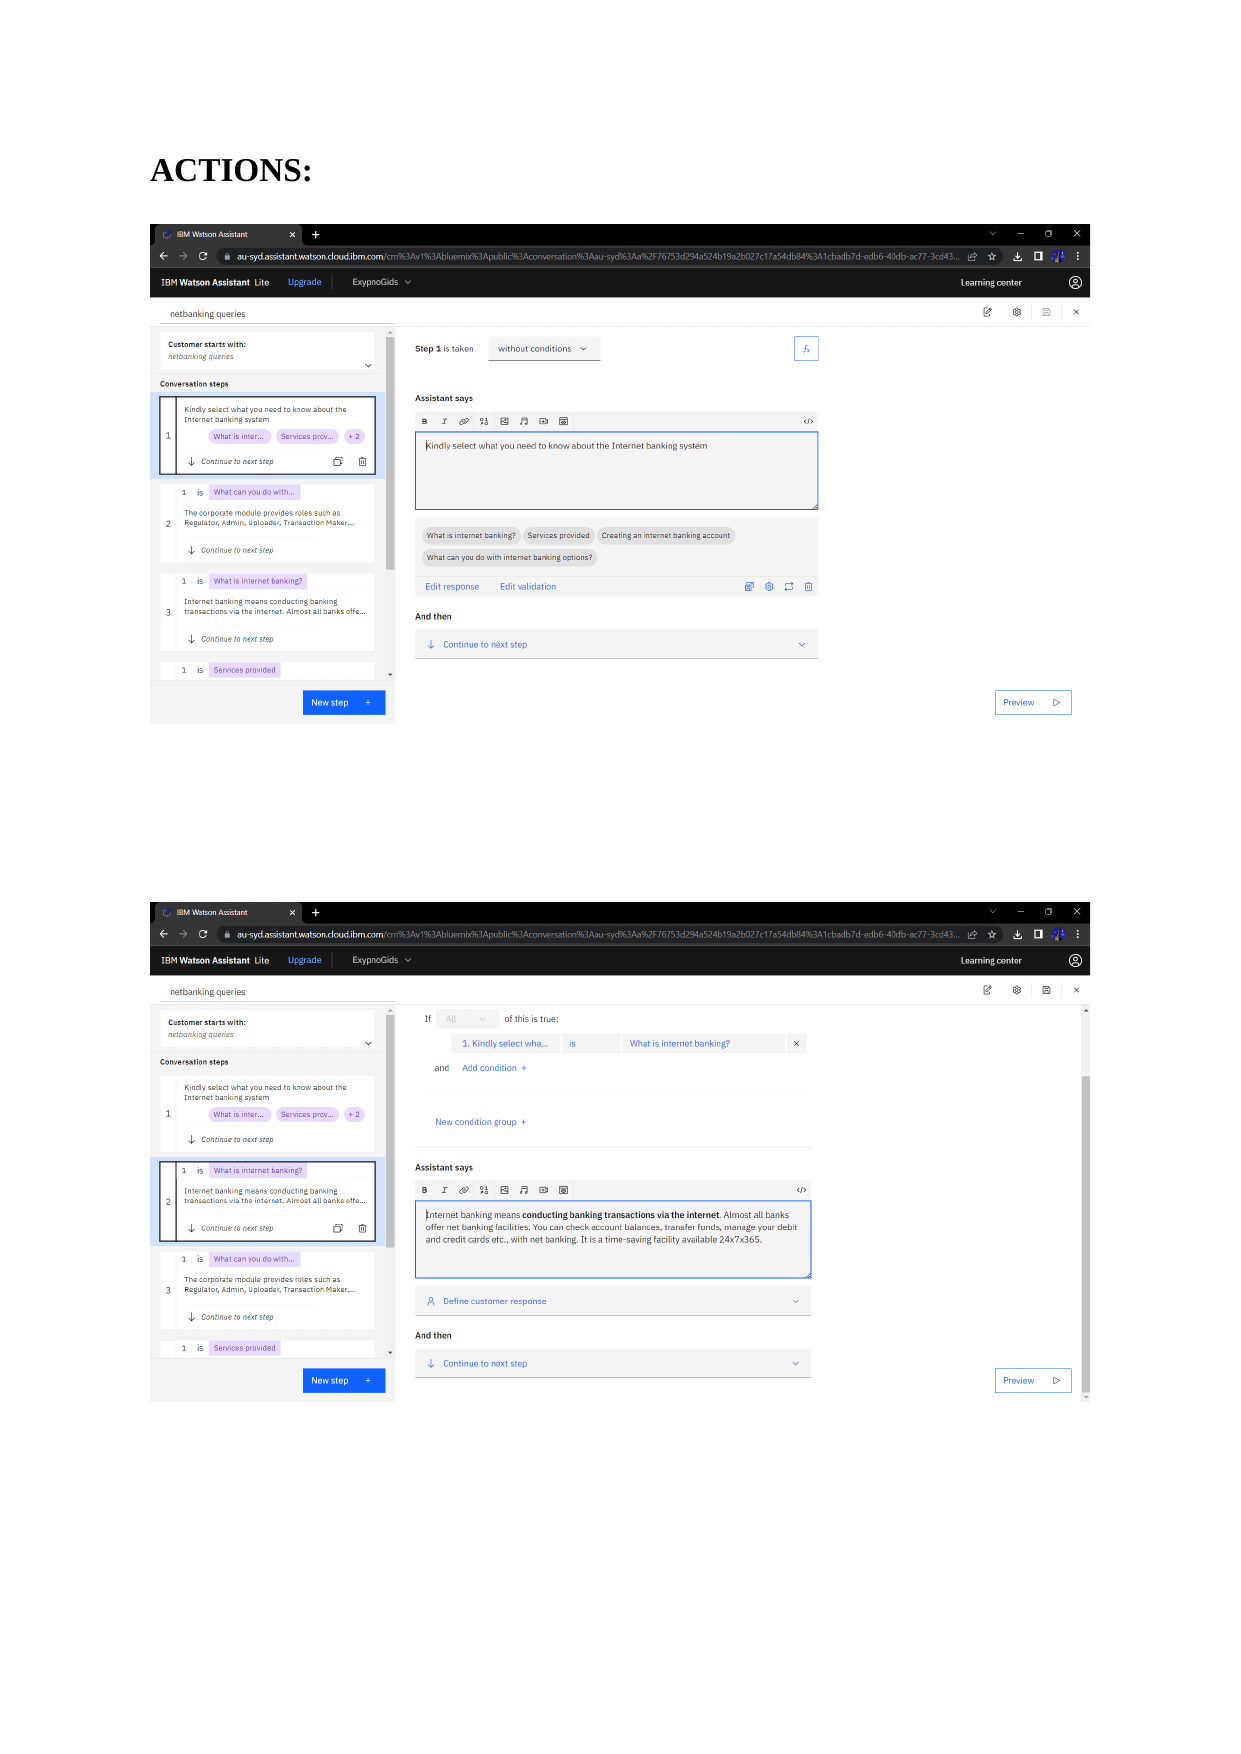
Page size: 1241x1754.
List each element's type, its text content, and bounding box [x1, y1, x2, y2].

text ACTIONS: [150, 150, 1090, 188]
picture [150, 902, 1091, 1402]
picture [150, 224, 1091, 724]
